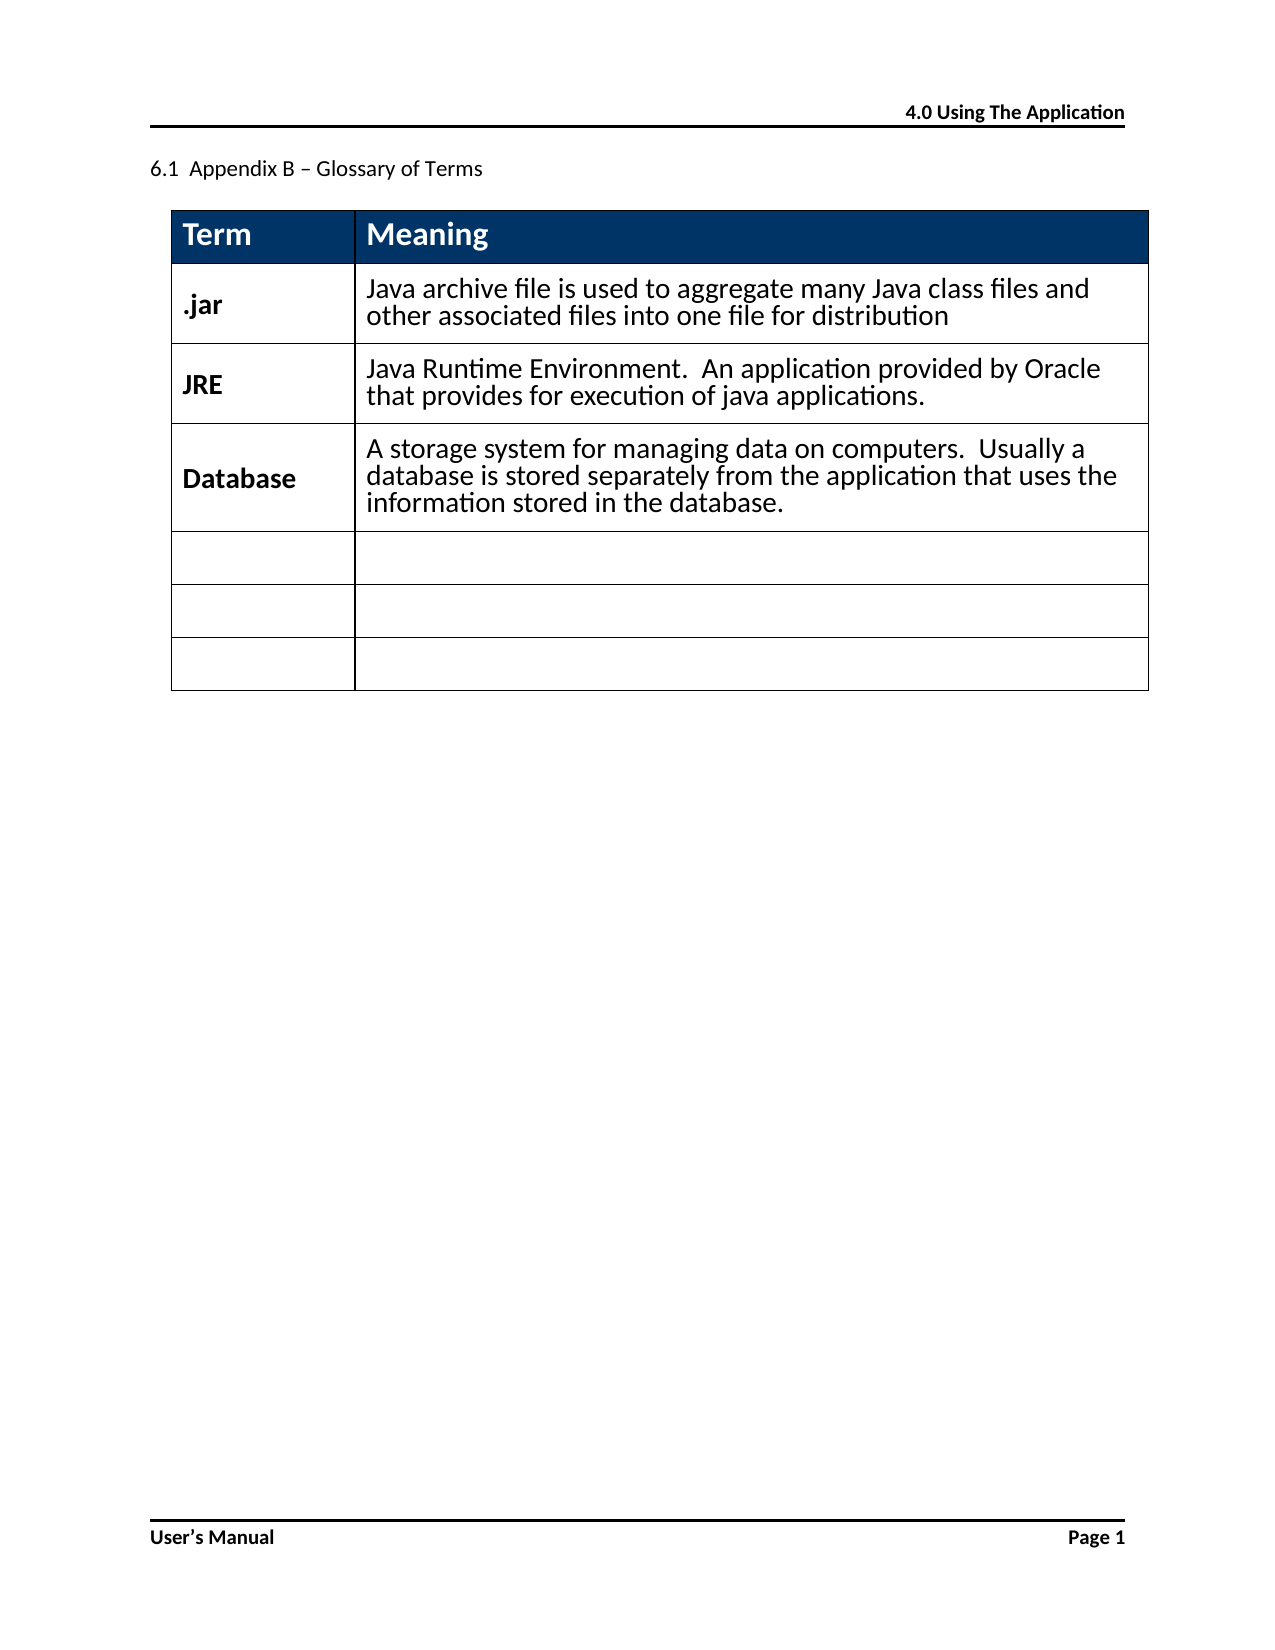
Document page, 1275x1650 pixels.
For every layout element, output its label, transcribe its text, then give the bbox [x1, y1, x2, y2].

table_cell [172, 638, 354, 690]
table_cell Java archive file is used to aggregate many Java class files and other associated files into one file for distribution [356, 264, 1148, 343]
table_cell [356, 585, 1148, 637]
table_cell .jar [172, 264, 354, 343]
table_cell A storage system for managing data on computers. Usually a database is stored separately from the application that uses the information stored in the database. [356, 424, 1148, 531]
table_cell [356, 532, 1148, 584]
table_cell [172, 532, 354, 584]
table_header Term [172, 211, 354, 263]
table_cell [172, 585, 354, 637]
table_cell JRE [172, 344, 354, 423]
table_cell Java Runtime Environment. An application provided by Oracle that provides for execution of java applications. [356, 344, 1148, 423]
text 6.1 Appendix B – Glossary of Terms [150, 154, 1125, 182]
table_cell [356, 638, 1148, 690]
table_cell Database [172, 424, 354, 531]
table_header Meaning [356, 211, 1148, 263]
